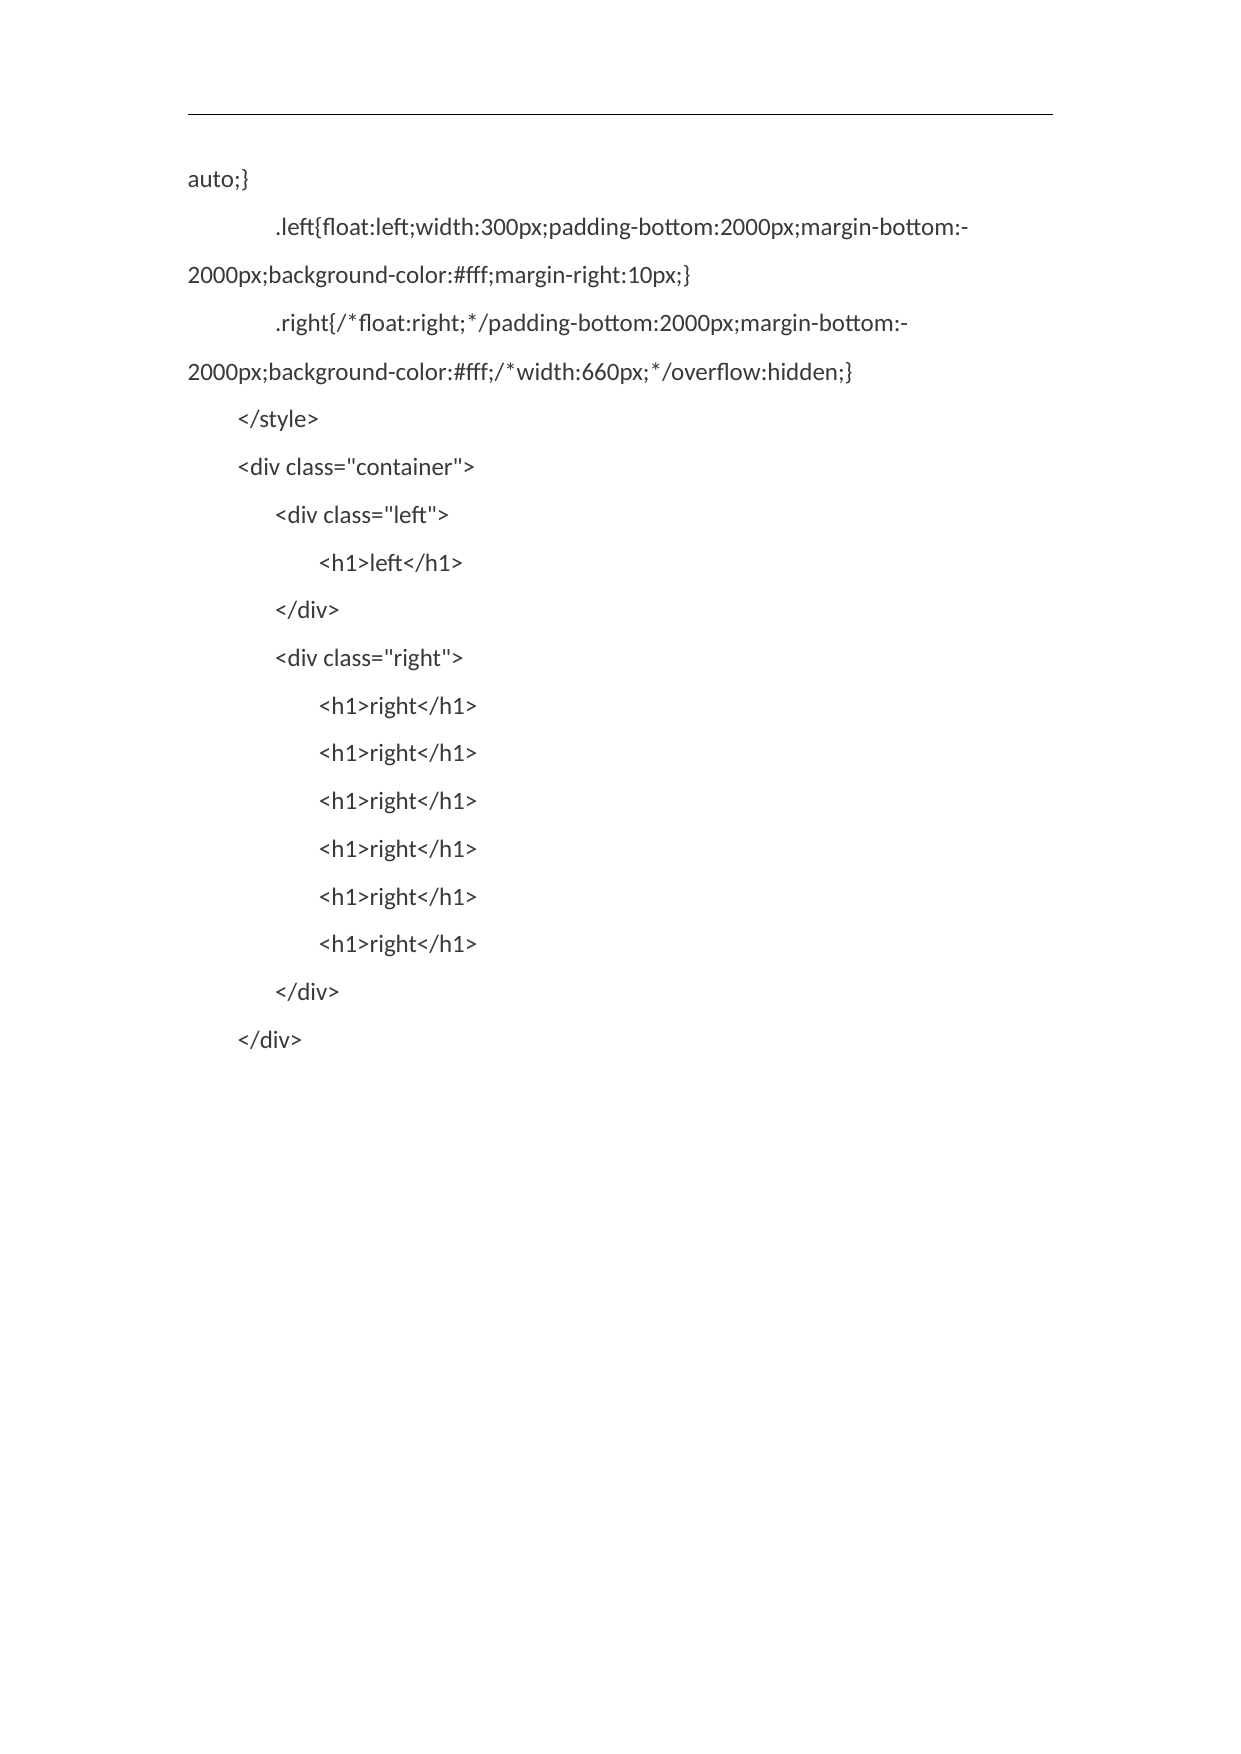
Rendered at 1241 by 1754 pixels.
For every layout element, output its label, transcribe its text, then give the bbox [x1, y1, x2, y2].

text <h1>right</h1> [187, 689, 1053, 721]
text <h1>right</h1> [187, 832, 1053, 864]
text <h1>right</h1> [187, 880, 1053, 912]
text <div class="right"> [187, 641, 1053, 674]
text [187, 162, 1053, 194]
text <h1>right</h1> [187, 737, 1053, 769]
text .right{/*float:right;*/padding-bottom:2000px;margin-bottom:-2000px;background-color:#fff;/*width:660px;*/overflow:hidden;} [187, 306, 1053, 387]
text </style> [187, 403, 1053, 435]
text <h1>left</h1> [187, 546, 1053, 578]
text <h1>right</h1> [187, 927, 1053, 960]
text <div class="container"> [187, 450, 1053, 483]
text <h1>right</h1> [187, 784, 1053, 817]
text </div> [187, 593, 1053, 626]
text </div> [187, 975, 1053, 1008]
text .left{float:left;width:300px;padding-bottom:2000px;margin-bottom:-2000px;background-color:#fff;margin-right:10px;} [187, 210, 1053, 291]
text </div> [187, 1023, 1053, 1055]
text <div class="left"> [187, 498, 1053, 531]
